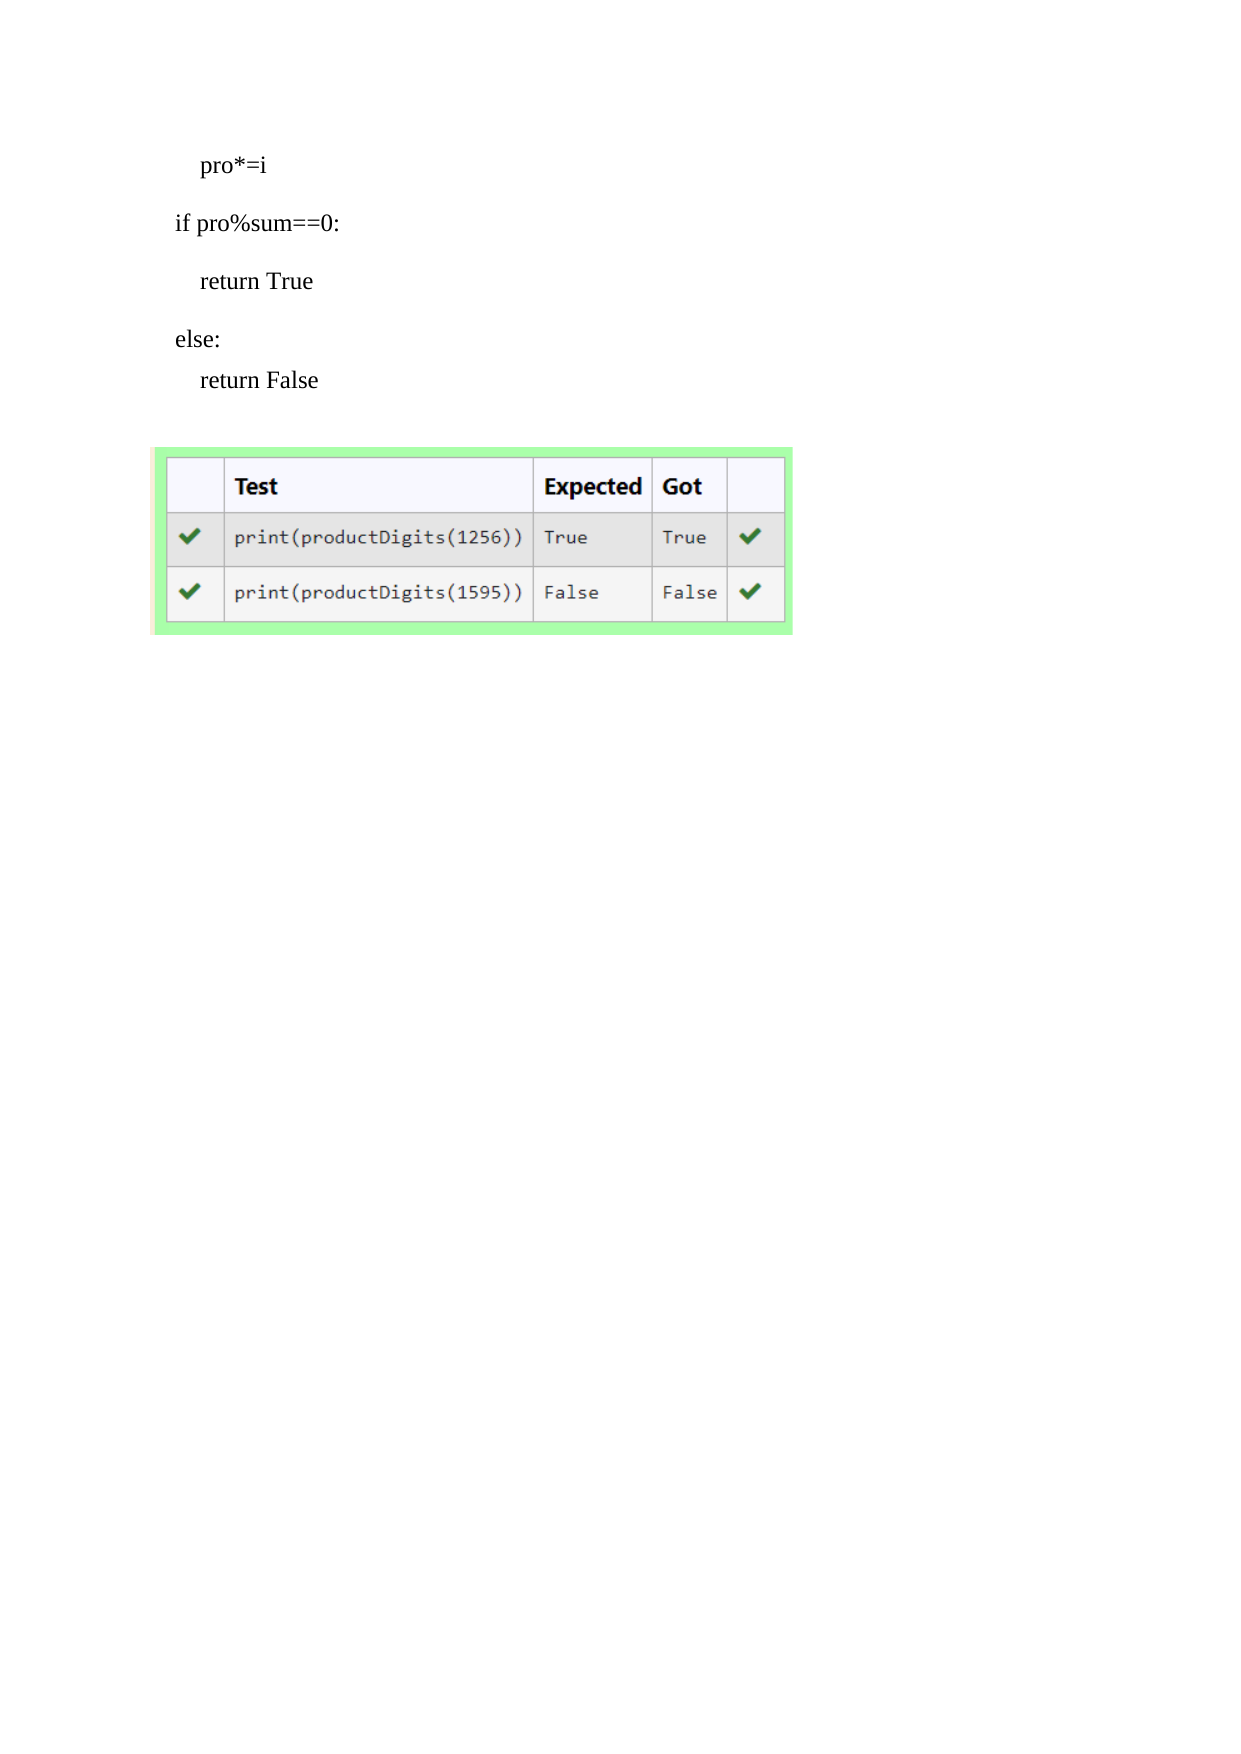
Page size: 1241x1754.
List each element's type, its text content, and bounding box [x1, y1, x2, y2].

picture [150, 447, 793, 635]
text pro*=i [150, 150, 1090, 179]
text return False [150, 365, 1090, 394]
text else: [150, 324, 1090, 352]
text if pro%sum==0: [150, 208, 1090, 237]
text return True [150, 266, 1090, 294]
